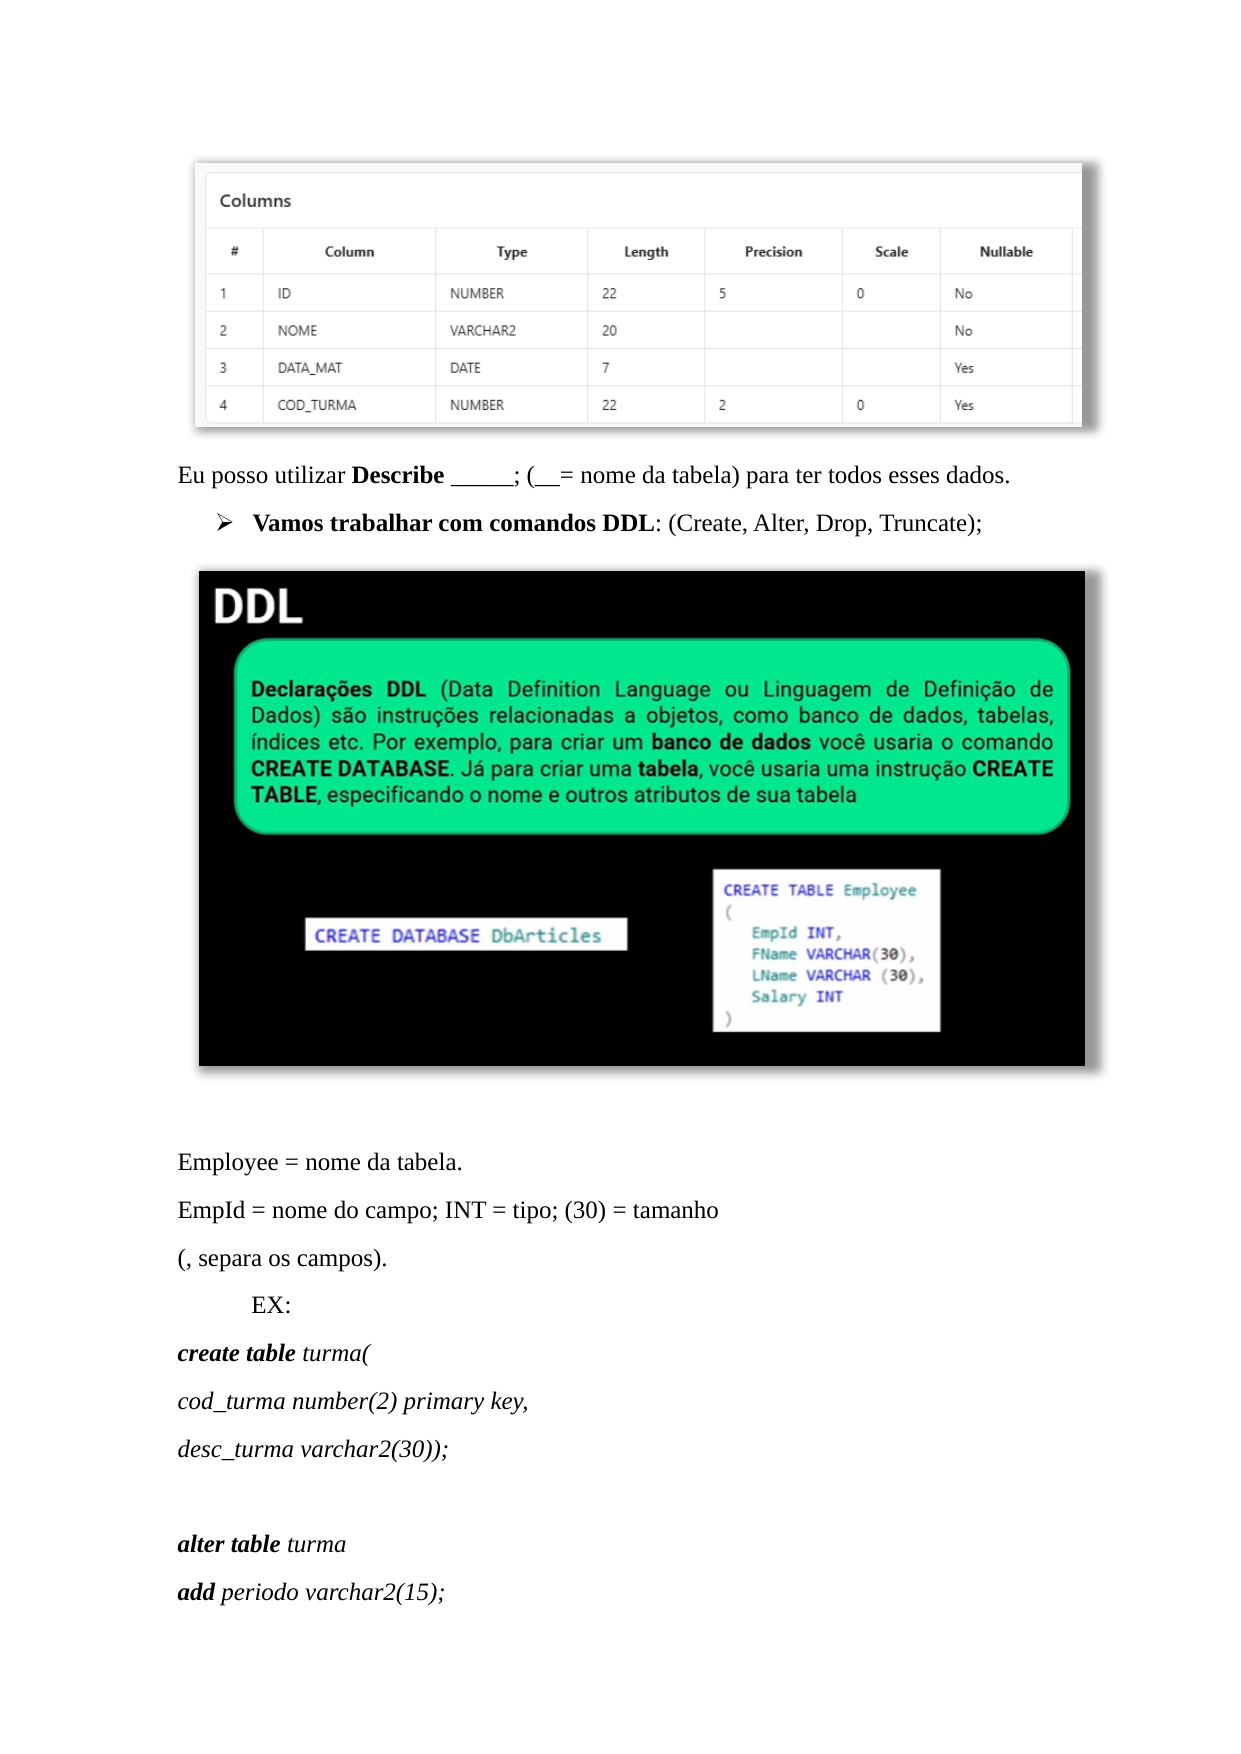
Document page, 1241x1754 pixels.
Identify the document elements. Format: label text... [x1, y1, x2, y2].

picture [195, 163, 1082, 427]
text EmpId = nome do campo; INT = tipo; (30) = tamanho [177, 1195, 1063, 1224]
text add periodo varchar2(15); [177, 1577, 1063, 1606]
picture [199, 571, 1085, 1066]
text Eu posso utilizar Describe _____; (__= nome da tabela) para ter todos esses dados. [177, 460, 1063, 489]
text desc_turma varchar2(30)); [177, 1434, 1063, 1462]
list Vamos trabalhar com comandos DDL: (Create, Alter, Drop, Truncate); [215, 508, 1063, 537]
text cod_turma number(2) primary key, [177, 1386, 1063, 1415]
text (, separa os campos). [177, 1243, 1063, 1272]
text Employee = nome da tabela. [177, 1147, 1063, 1176]
text EX: [177, 1291, 1063, 1319]
text create table turma( [177, 1338, 1063, 1367]
text alter table turma [177, 1529, 1063, 1558]
